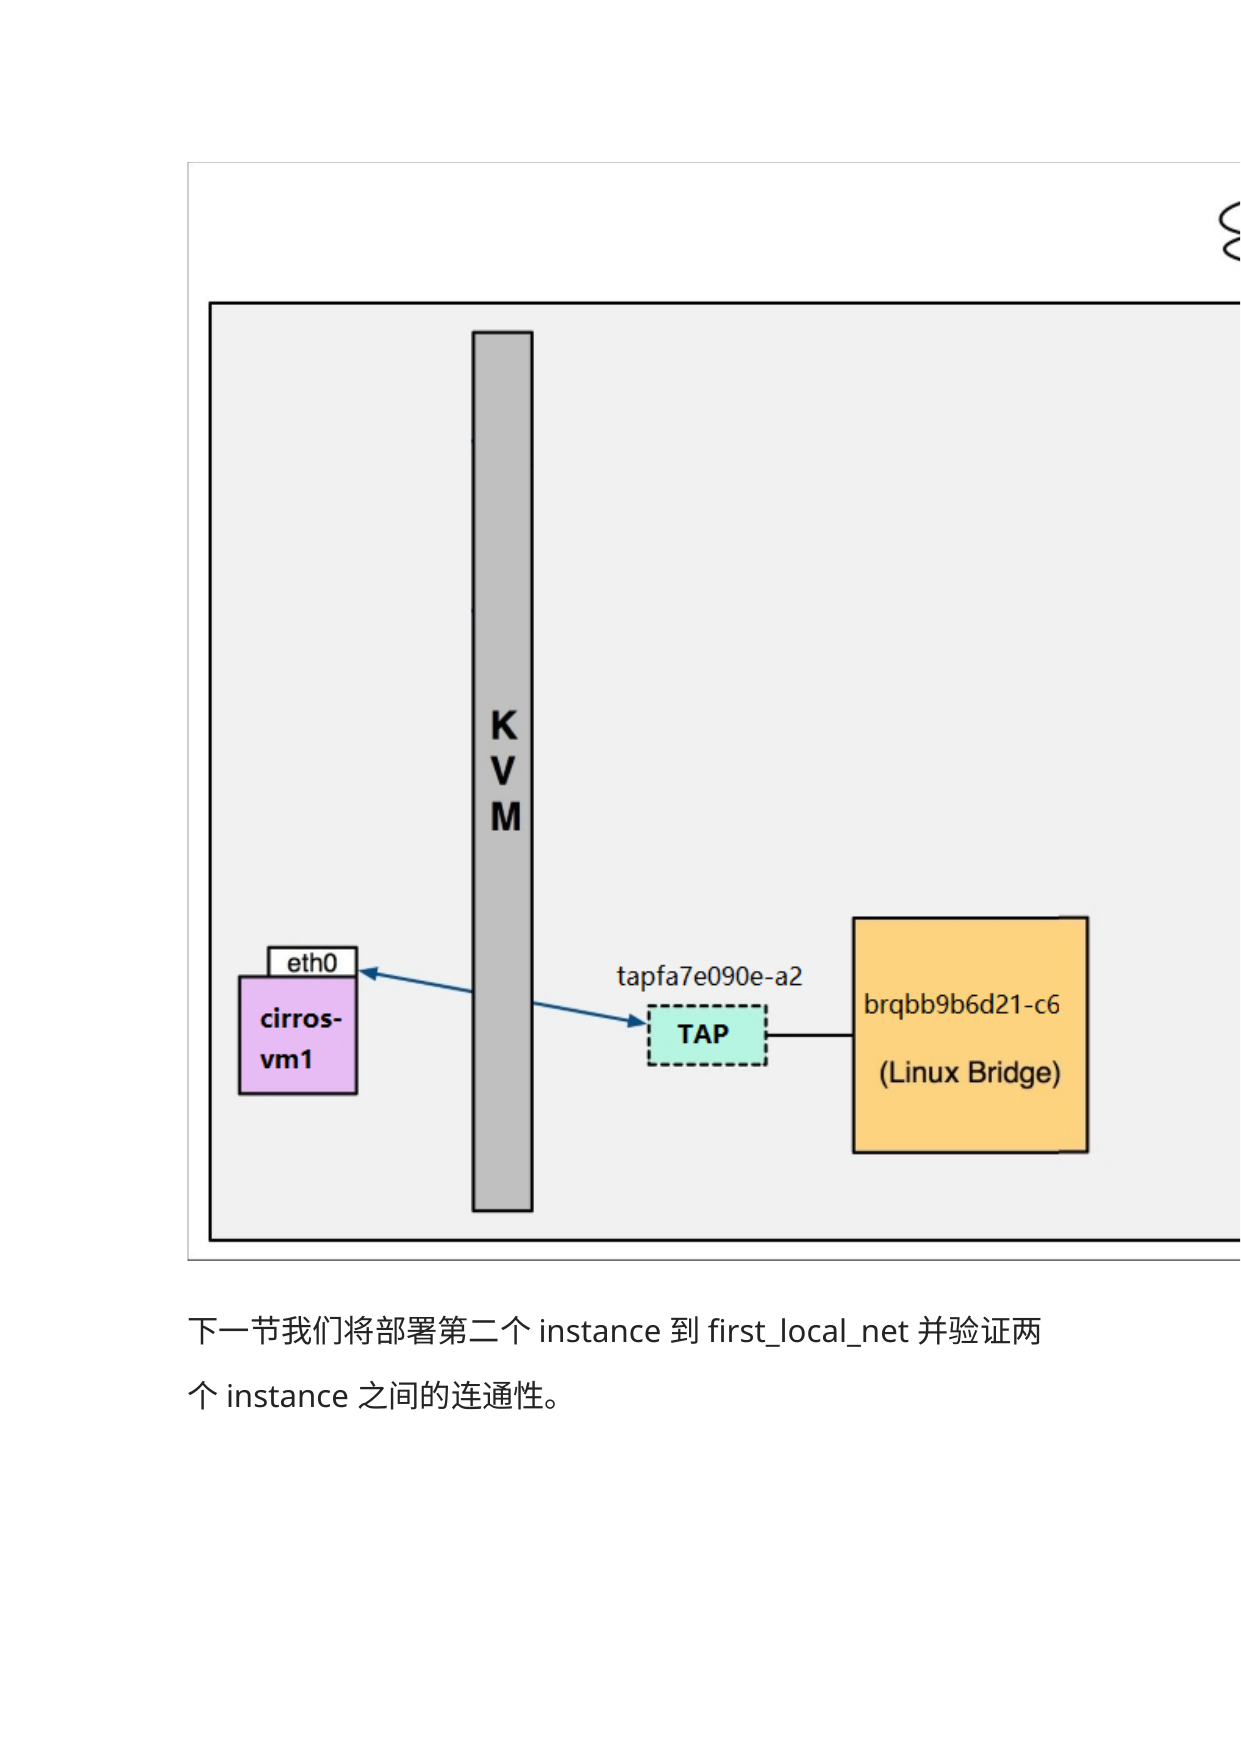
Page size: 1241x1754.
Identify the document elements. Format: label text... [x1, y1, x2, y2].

picture [187, 162, 1241, 1261]
text 下一节我们将部署第二个 instance 到 first_local_net 并验证两个 instance 之间的连通性。 [187, 1296, 1053, 1426]
